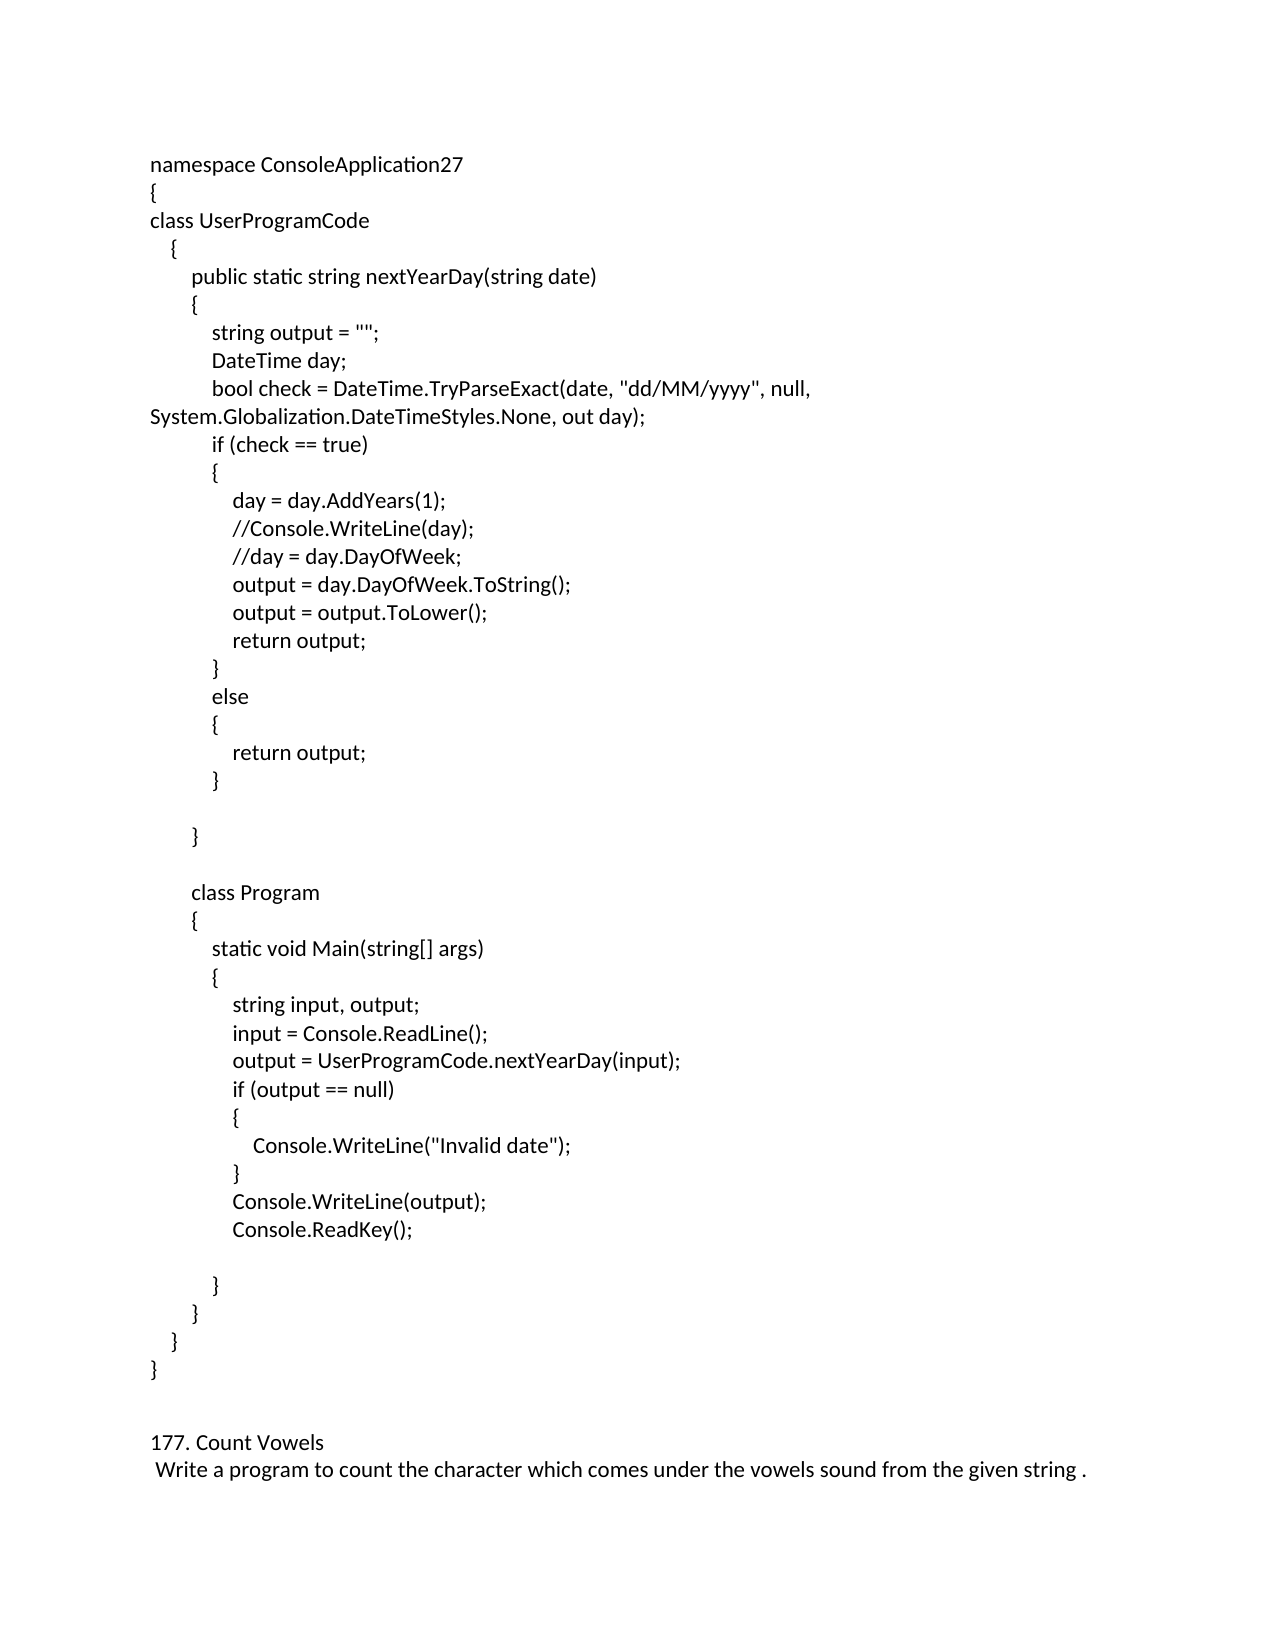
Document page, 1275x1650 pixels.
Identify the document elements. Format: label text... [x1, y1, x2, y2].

text } [150, 1159, 1125, 1187]
text { [150, 710, 1125, 738]
text Console.ReadKey(); [150, 1215, 1125, 1243]
text } [150, 1271, 1125, 1299]
text bool check = DateTime.TryParseExact(date, "dd/MM/yyyy", null, System.Globalization.DateTimeStyles.None, out day); [150, 374, 1125, 430]
text { [150, 234, 1125, 262]
text } [150, 1299, 1125, 1327]
text output = UserProgramCode.nextYearDay(input); [150, 1047, 1125, 1075]
text } [150, 822, 1125, 851]
text else [150, 682, 1125, 710]
text { [150, 178, 1125, 206]
text namespace ConsoleApplication27 [150, 150, 1125, 178]
text string input, output; [150, 991, 1125, 1019]
text { [150, 290, 1125, 318]
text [150, 1428, 1125, 1484]
text Console.WriteLine("Invalid date"); [150, 1131, 1125, 1159]
text if (check == true) [150, 430, 1125, 458]
text class Program [150, 878, 1125, 907]
text { [150, 907, 1125, 934]
text //Console.WriteLine(day); [150, 514, 1125, 542]
text { [150, 458, 1125, 486]
text return output; [150, 738, 1125, 766]
text string output = ""; [150, 318, 1125, 346]
text return output; [150, 626, 1125, 654]
text day = day.AddYears(1); [150, 486, 1125, 514]
text input = Console.ReadLine(); [150, 1019, 1125, 1047]
text static void Main(string[] args) [150, 934, 1125, 963]
text output = day.DayOfWeek.ToString(); [150, 570, 1125, 598]
text } [150, 1327, 1125, 1355]
text } [150, 766, 1125, 794]
text DateTime day; [150, 346, 1125, 374]
text //day = day.DayOfWeek; [150, 542, 1125, 570]
text if (output == null) [150, 1075, 1125, 1103]
text { [150, 1103, 1125, 1131]
text public static string nextYearDay(string date) [150, 262, 1125, 290]
text output = output.ToLower(); [150, 598, 1125, 626]
text { [150, 963, 1125, 991]
text } [150, 1355, 1125, 1383]
text Console.WriteLine(output); [150, 1187, 1125, 1215]
text class UserProgramCode [150, 206, 1125, 234]
text } [150, 654, 1125, 682]
